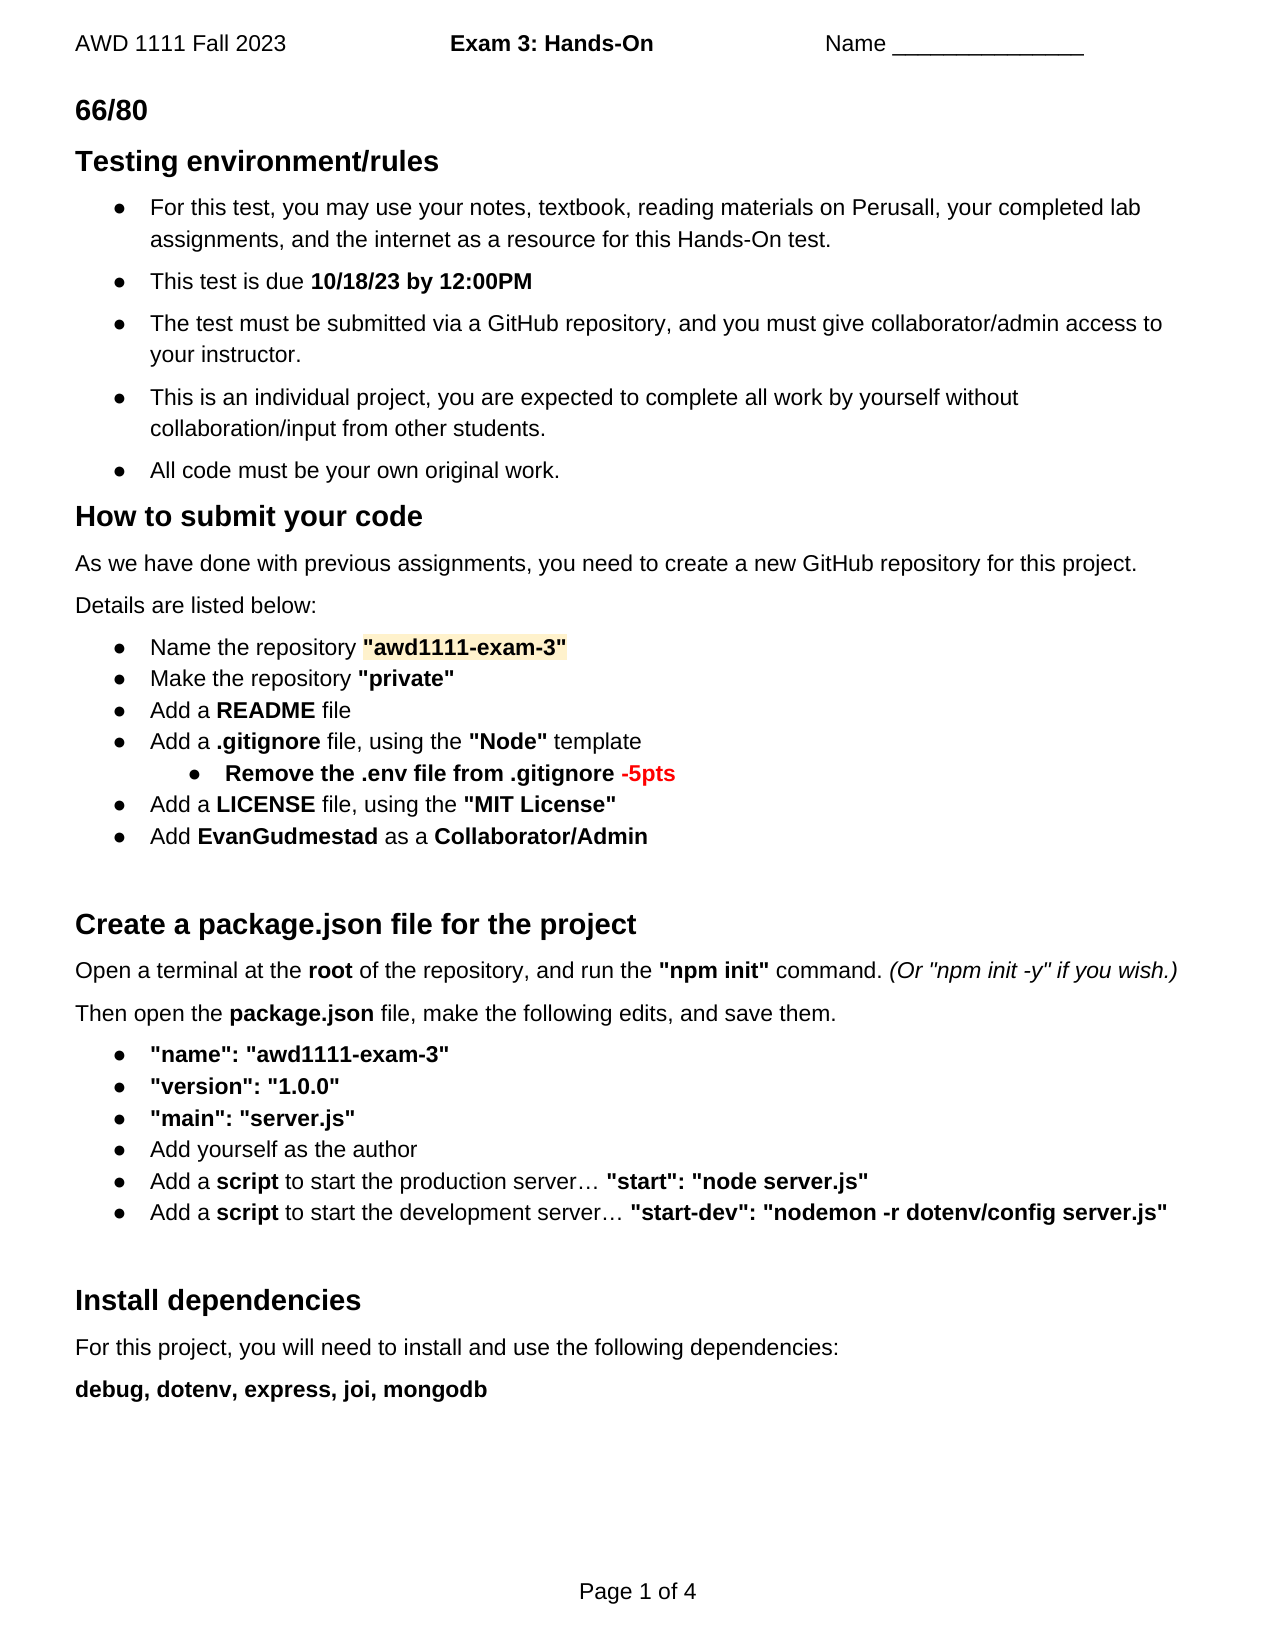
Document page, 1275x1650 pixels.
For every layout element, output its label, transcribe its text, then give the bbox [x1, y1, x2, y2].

list Name the repository "awd1111-exam-3" [112, 633, 1200, 660]
list All code must be your own original work. [112, 457, 1200, 483]
list Add a LICENSE file, using the "MIT License" [112, 791, 1200, 818]
list Add a .gitignore file, using the "Node" template [112, 728, 1200, 754]
list Add EvanGudmestad as a Collaborator/Admin [112, 823, 1200, 849]
text Testing environment/rules [75, 144, 1200, 177]
list Add yourself as the author [112, 1136, 1200, 1162]
text As we have done with previous assignments, you need to create a new GitHub repository for this project. [75, 549, 1200, 576]
list This test is due 10/18/23 by 12:00PM [112, 268, 1200, 294]
text 66/80 [75, 93, 1200, 127]
list This is an individual project, you are expected to complete all work by yourself without collaboration/input from other students. [112, 383, 1200, 441]
list Add a README file [112, 697, 1200, 723]
list The test must be submitted via a GitHub repository, and you must give collaborator/admin access to your instructor. [112, 310, 1200, 368]
text How to submit your code [75, 499, 1200, 532]
list "version": "1.0.0" [112, 1073, 1200, 1099]
list "main": "server.js" [112, 1104, 1200, 1131]
text Then open the package.json file, make the following edits, and save them. [75, 999, 1200, 1026]
text Create a package.json file for the project [75, 907, 1200, 940]
list Make the repository "private" [112, 665, 1200, 691]
list Remove the .env file from .gitignore -5pts [187, 760, 1200, 786]
text Install dependencies [75, 1283, 1200, 1317]
text For this project, you will need to install and use the following dependencies: [75, 1334, 1200, 1360]
text Open a terminal at the root of the repository, and run the "npm init" command. (Or "npm init -y" if you wish.) [75, 957, 1200, 984]
list For this test, you may use your notes, textbook, reading materials on Perusall, your completed lab assignments, and the internet as a resource for this Hands-On test. [112, 194, 1200, 252]
list Add a script to start the development server… "start-dev": "nodemon -r dotenv/config server.js" [112, 1199, 1200, 1226]
text debug, dotenv, express, joi, mongodb [75, 1376, 1200, 1402]
text Details are listed below: [75, 592, 1200, 618]
list Add a script to start the production server… "start": "node server.js" [112, 1168, 1200, 1194]
list "name": "awd1111-exam-3" [112, 1041, 1200, 1068]
